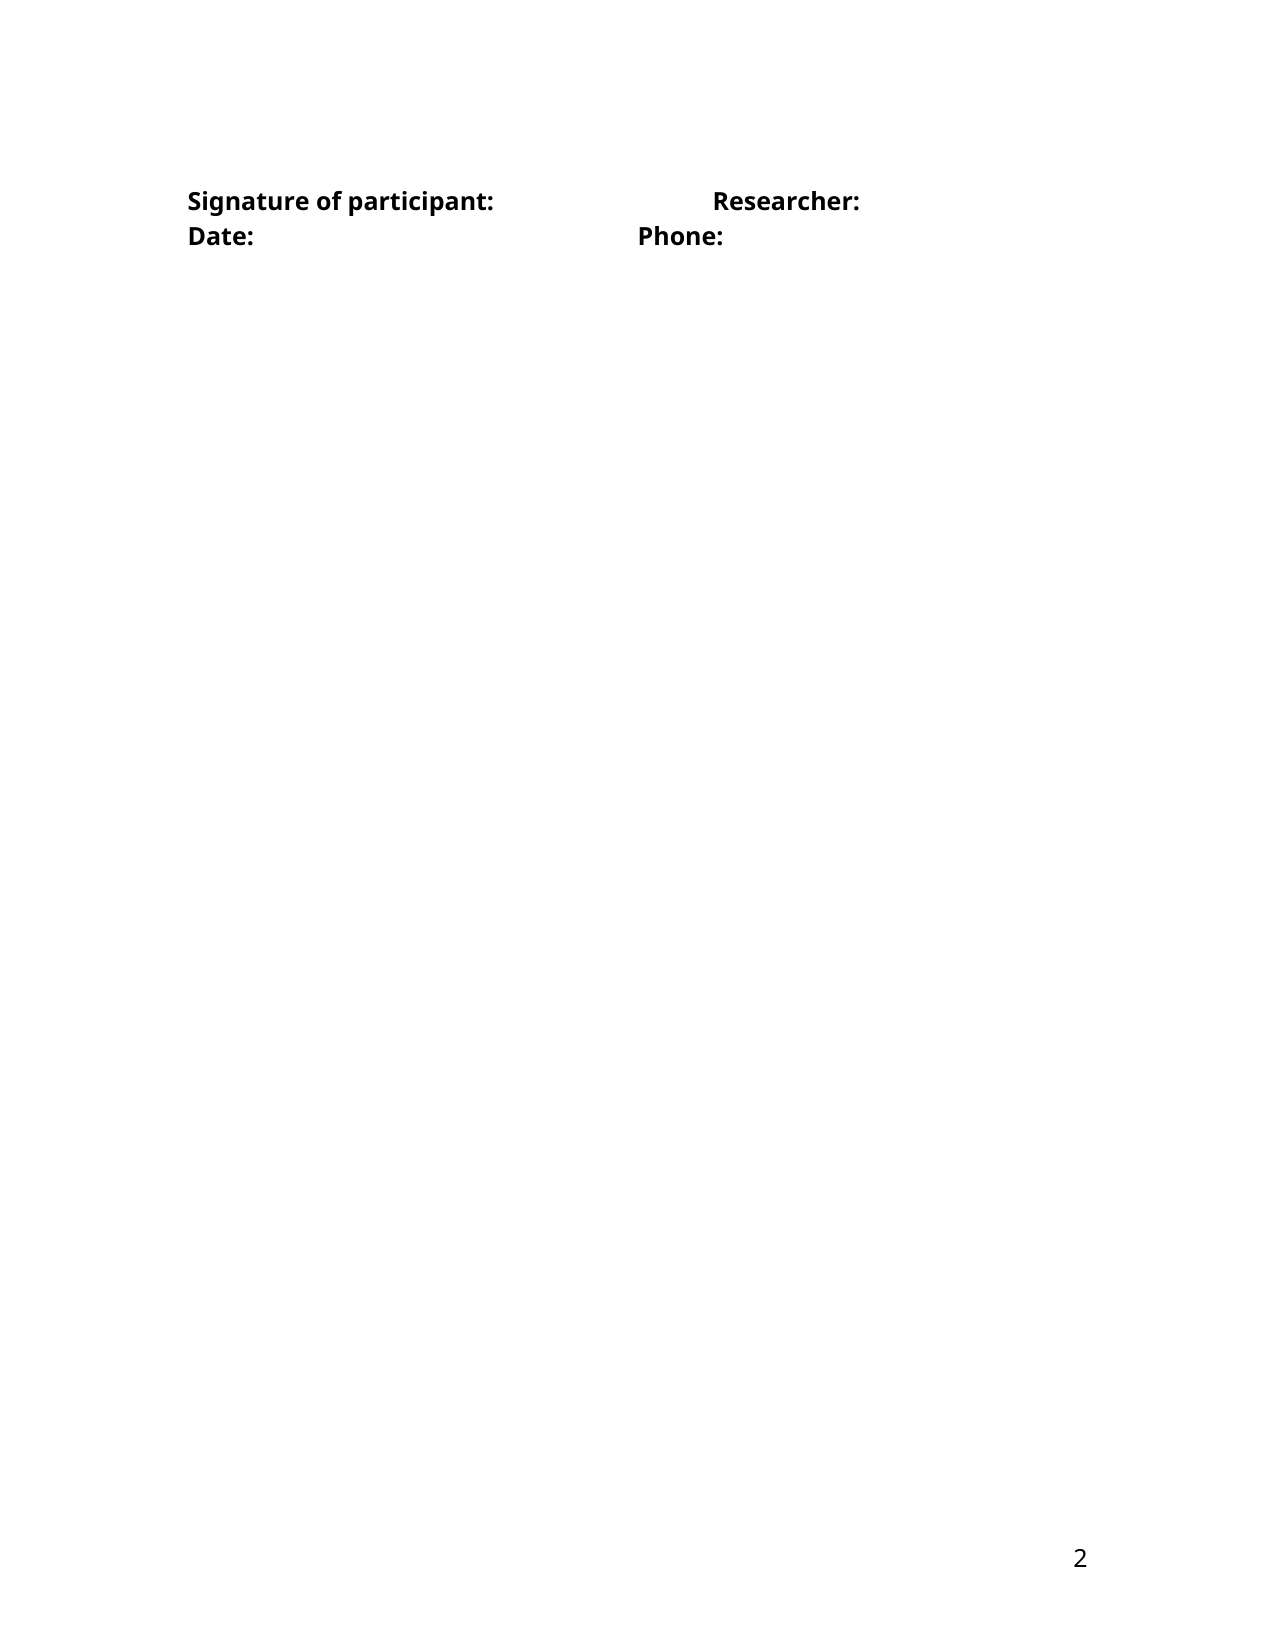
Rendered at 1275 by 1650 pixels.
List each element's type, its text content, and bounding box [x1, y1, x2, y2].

text Date: Phone: [187, 218, 1087, 252]
text Signature of participant: Researcher: [187, 184, 1087, 218]
